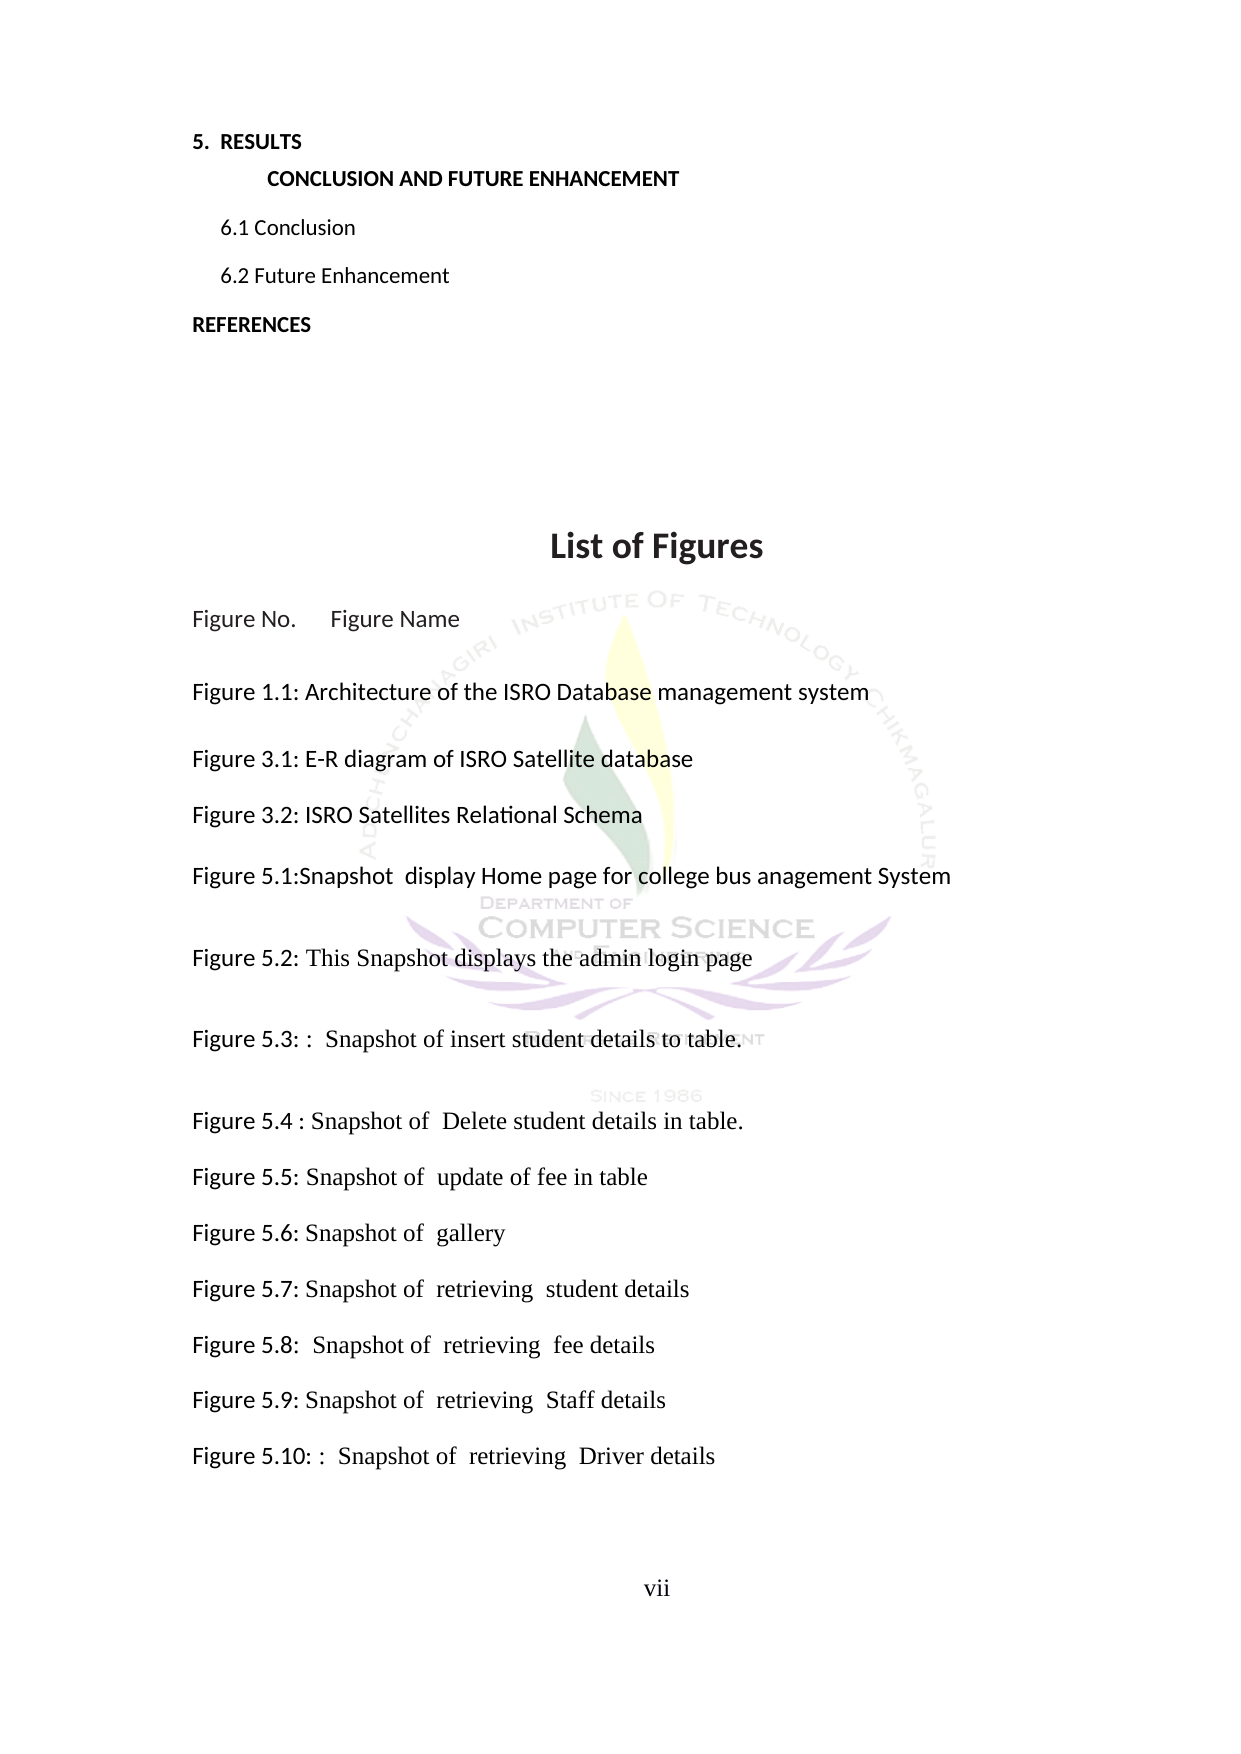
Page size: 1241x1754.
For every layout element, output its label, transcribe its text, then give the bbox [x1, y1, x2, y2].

text 6.1 Conclusion [192, 213, 1122, 241]
text Figure No. Figure Name [192, 603, 1122, 633]
text Figure 5.10: : Snapshot of retrieving Driver details [192, 1441, 1122, 1471]
text Figure 1.1: Architecture of the ISRO Database management system [192, 676, 1122, 707]
text Figure 5.6: Snapshot of gallery [192, 1217, 1122, 1248]
text Figure 5.4 : Snapshot of Delete student details in table. [192, 1106, 1122, 1136]
text Figure 5.3: : Snapshot of insert student details to table. [192, 1024, 1122, 1054]
text Figure 5.9: Snapshot of retrieving Staff details [192, 1385, 1122, 1415]
text Figure 5.8: Snapshot of retrieving fee details [192, 1329, 1122, 1359]
text Figure 5.7: Snapshot of retrieving student details [192, 1273, 1122, 1303]
text Figure 5.5: Snapshot of update of fee in table [192, 1161, 1122, 1192]
text List of Figures [192, 522, 1122, 567]
text 6.2 Future Enhancement [192, 261, 1122, 289]
text 5. RESULTS CONCLUSION AND FUTURE ENHANCEMENT [192, 127, 1122, 192]
text REFERENCES [192, 310, 1122, 338]
text Figure 5.2: This Snapshot displays the admin login page [192, 942, 1122, 972]
text Figure 3.2: ISRO Satellites Relational Schema Figure 5.1:Snapshot display Home page for college bus anagement System [192, 799, 1122, 890]
text Figure 3.1: E-R diagram of ISRO Satellite database [192, 743, 1122, 773]
